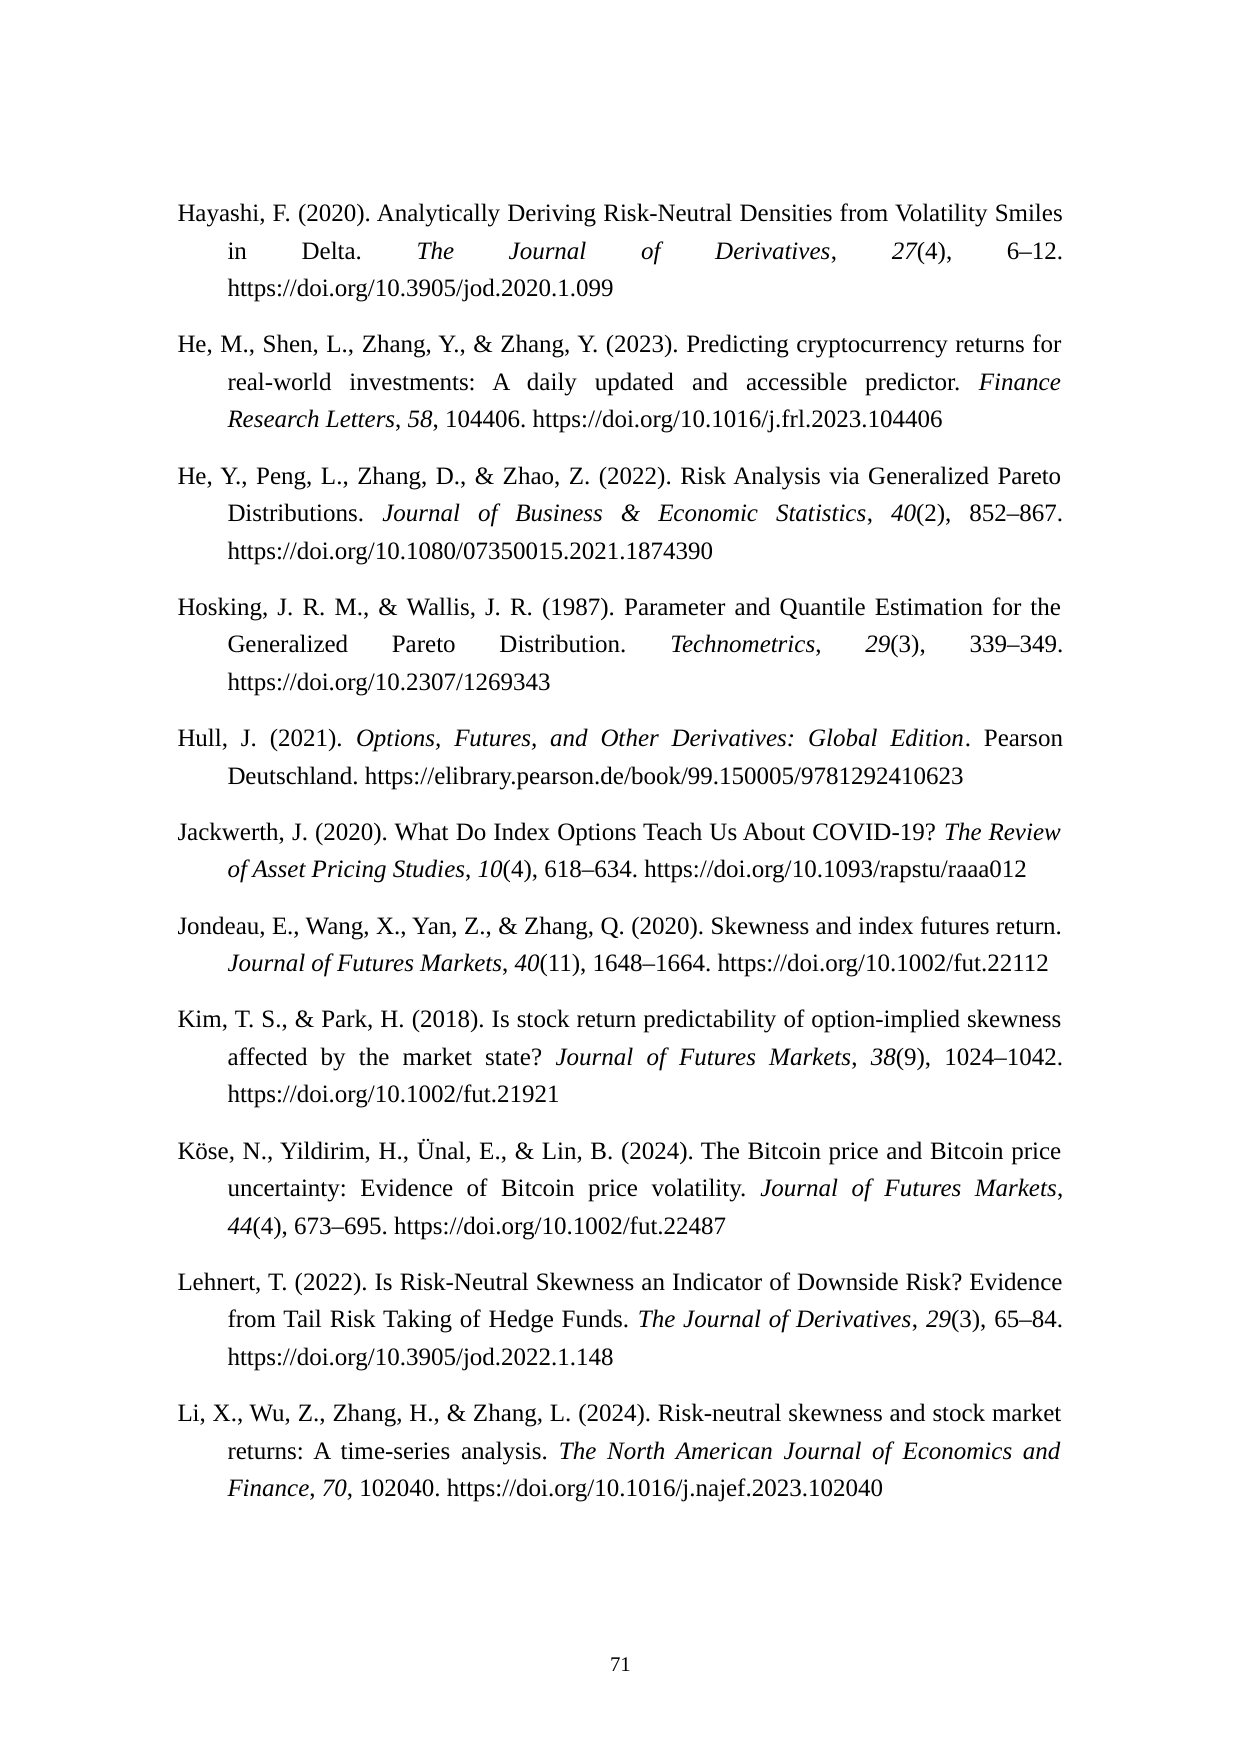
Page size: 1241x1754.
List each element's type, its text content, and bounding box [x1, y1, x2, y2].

text Hull, J. (2021). Options, Futures, and Other Derivatives: Global Edition. Pearson Deutschland. https://elibrary.pearson.de/book/99.150005/9781292410623 [177, 719, 1063, 794]
text Hayashi, F. (2020). Analytically Deriving Risk-Neutral Densities from Volatility Smiles in Delta. The Journal of Derivatives, 27(4), 6–12. https://doi.org/10.3905/jod.2020.1.099 [177, 194, 1063, 306]
text Kim, T. S., & Park, H. (2018). Is stock return predictability of option-implied skewness affected by the market state? Journal of Futures Markets, 38(9), 1024–1042. https://doi.org/10.1002/fut.21921 [177, 1000, 1063, 1113]
text He, M., Shen, L., Zhang, Y., & Zhang, Y. (2023). Predicting cryptocurrency returns for real-world investments: A daily updated and accessible predictor. Finance Research Letters, 58, 104406. https://doi.org/10.1016/j.frl.2023.104406 [177, 325, 1063, 438]
text He, Y., Peng, L., Zhang, D., & Zhao, Z. (2022). Risk Analysis via Generalized Pareto Distributions. Journal of Business & Economic Statistics, 40(2), 852–867. https://doi.org/10.1080/07350015.2021.1874390 [177, 456, 1063, 569]
text Hosking, J. R. M., & Wallis, J. R. (1987). Parameter and Quantile Estimation for the Generalized Pareto Distribution. Technometrics, 29(3), 339–349. https://doi.org/10.2307/1269343 [177, 588, 1063, 700]
text Li, X., Wu, Z., Zhang, H., & Zhang, L. (2024). Risk-neutral skewness and stock market returns: A time-series analysis. The North American Journal of Economics and Finance, 70, 102040. https://doi.org/10.1016/j.najef.2023.102040 [177, 1394, 1063, 1506]
text Jondeau, E., Wang, X., Yan, Z., & Zhang, Q. (2020). Skewness and index futures return. Journal of Futures Markets, 40(11), 1648–1664. https://doi.org/10.1002/fut.22112 [177, 906, 1063, 981]
text Köse, N., Yildirim, H., Ünal, E., & Lin, B. (2024). The Bitcoin price and Bitcoin price uncertainty: Evidence of Bitcoin price volatility. Journal of Futures Markets, 44(4), 673–695. https://doi.org/10.1002/fut.22487 [177, 1131, 1063, 1244]
text Jackwerth, J. (2020). What Do Index Options Teach Us About COVID-19? The Review of Asset Pricing Studies, 10(4), 618–634. https://doi.org/10.1093/rapstu/raaa012 [177, 813, 1063, 888]
text Lehnert, T. (2022). Is Risk-Neutral Skewness an Indicator of Downside Risk? Evidence from Tail Risk Taking of Hedge Funds. The Journal of Derivatives, 29(3), 65–84. https://doi.org/10.3905/jod.2022.1.148 [177, 1263, 1063, 1375]
